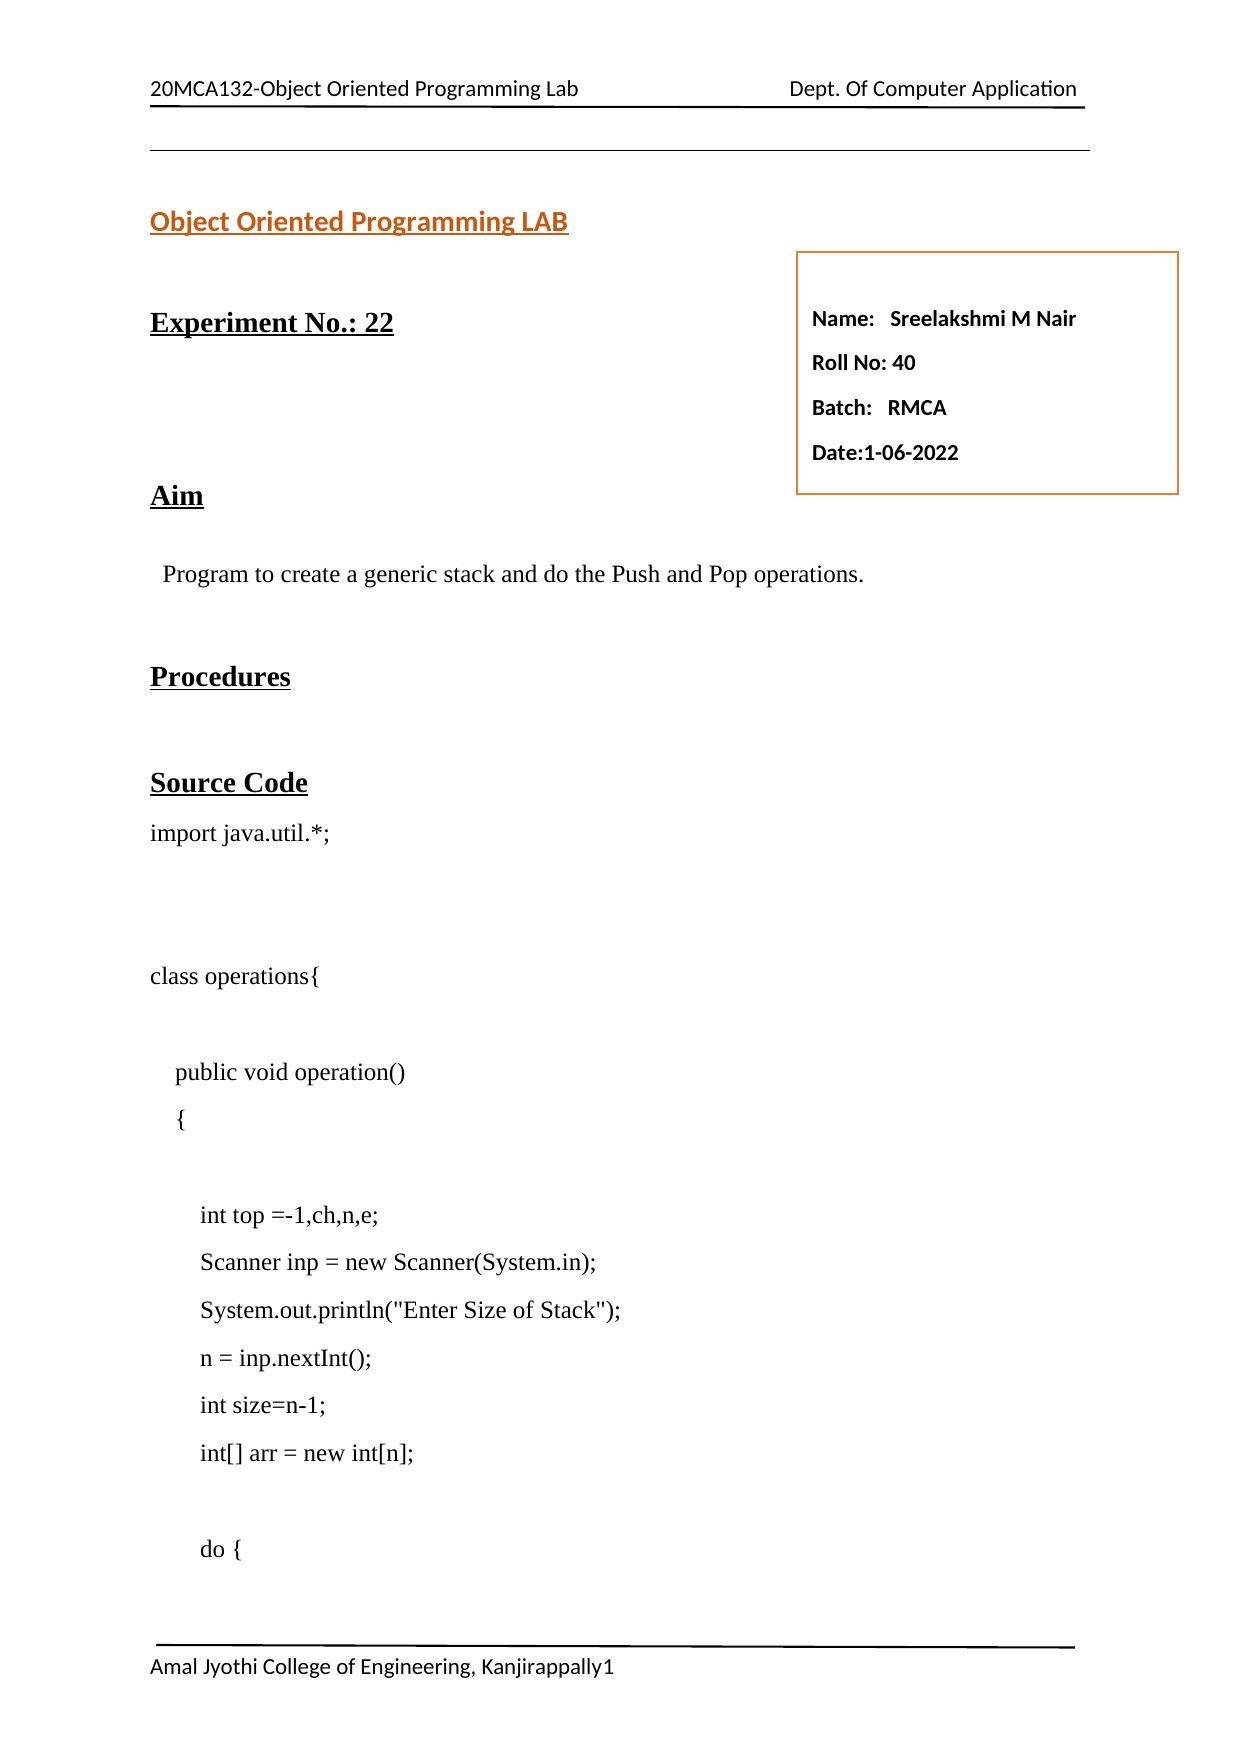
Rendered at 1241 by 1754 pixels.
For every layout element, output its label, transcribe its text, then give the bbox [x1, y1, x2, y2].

text int top =-1,ch,n,e; [150, 1200, 1090, 1228]
text n = inp.nextInt(); [150, 1343, 1090, 1372]
text Experiment No.: 22 [150, 305, 796, 339]
text Procedures [150, 659, 1090, 693]
text class operations{ [150, 961, 1090, 990]
text Scanner inp = new Scanner(System.in); [150, 1247, 1090, 1276]
text Source Code [150, 765, 1090, 799]
text int[] arr = new int[n]; [150, 1438, 1090, 1467]
text public void operation() [150, 1057, 1090, 1085]
text int size=n-1; [150, 1391, 1090, 1419]
text Program to create a generic stack and do the Push and Pop operations. [150, 559, 1090, 588]
text do { [150, 1534, 1090, 1562]
text System.out.println("Enter Size of Stack"); [150, 1295, 1090, 1324]
text Object Oriented Programming LAB [150, 203, 1090, 239]
text Aim [150, 478, 1090, 511]
text { [150, 1104, 1090, 1133]
text import java.util.*; [150, 818, 1090, 847]
